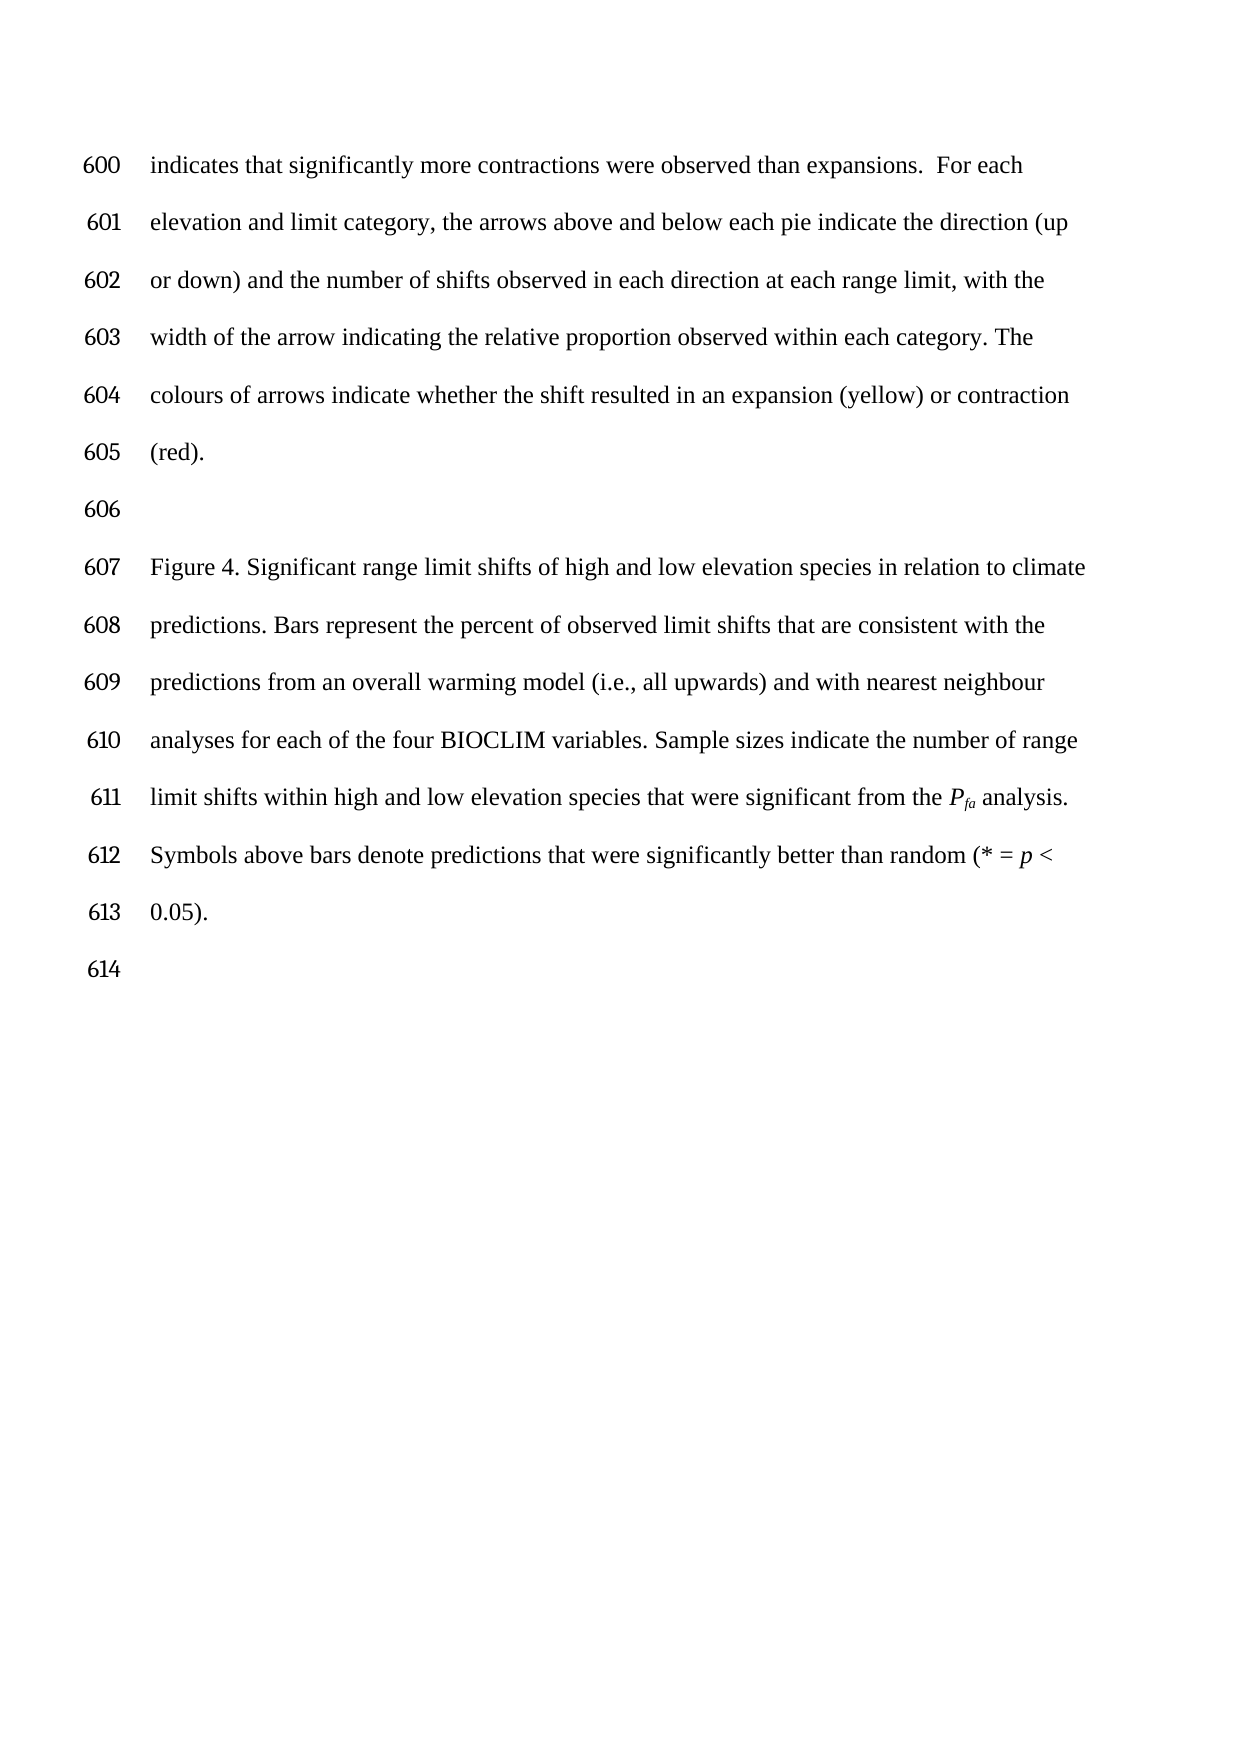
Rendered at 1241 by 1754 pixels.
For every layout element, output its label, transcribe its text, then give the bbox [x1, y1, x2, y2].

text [150, 150, 1090, 466]
text Figure 4. Significant range limit shifts of high and low elevation species in relation to climate predictions. Bars represent the percent of observed limit shifts that are consistent with the predictions from an overall warming model (i.e., all upwards) and with nearest neighbour analyses for each of the four BIOCLIM variables. Sample sizes indicate the number of range limit shifts within high and low elevation species that were significant from the Pfa analysis. Symbols above bars denote predictions that were significantly better than random (* = p < 0.05). [150, 552, 1090, 926]
